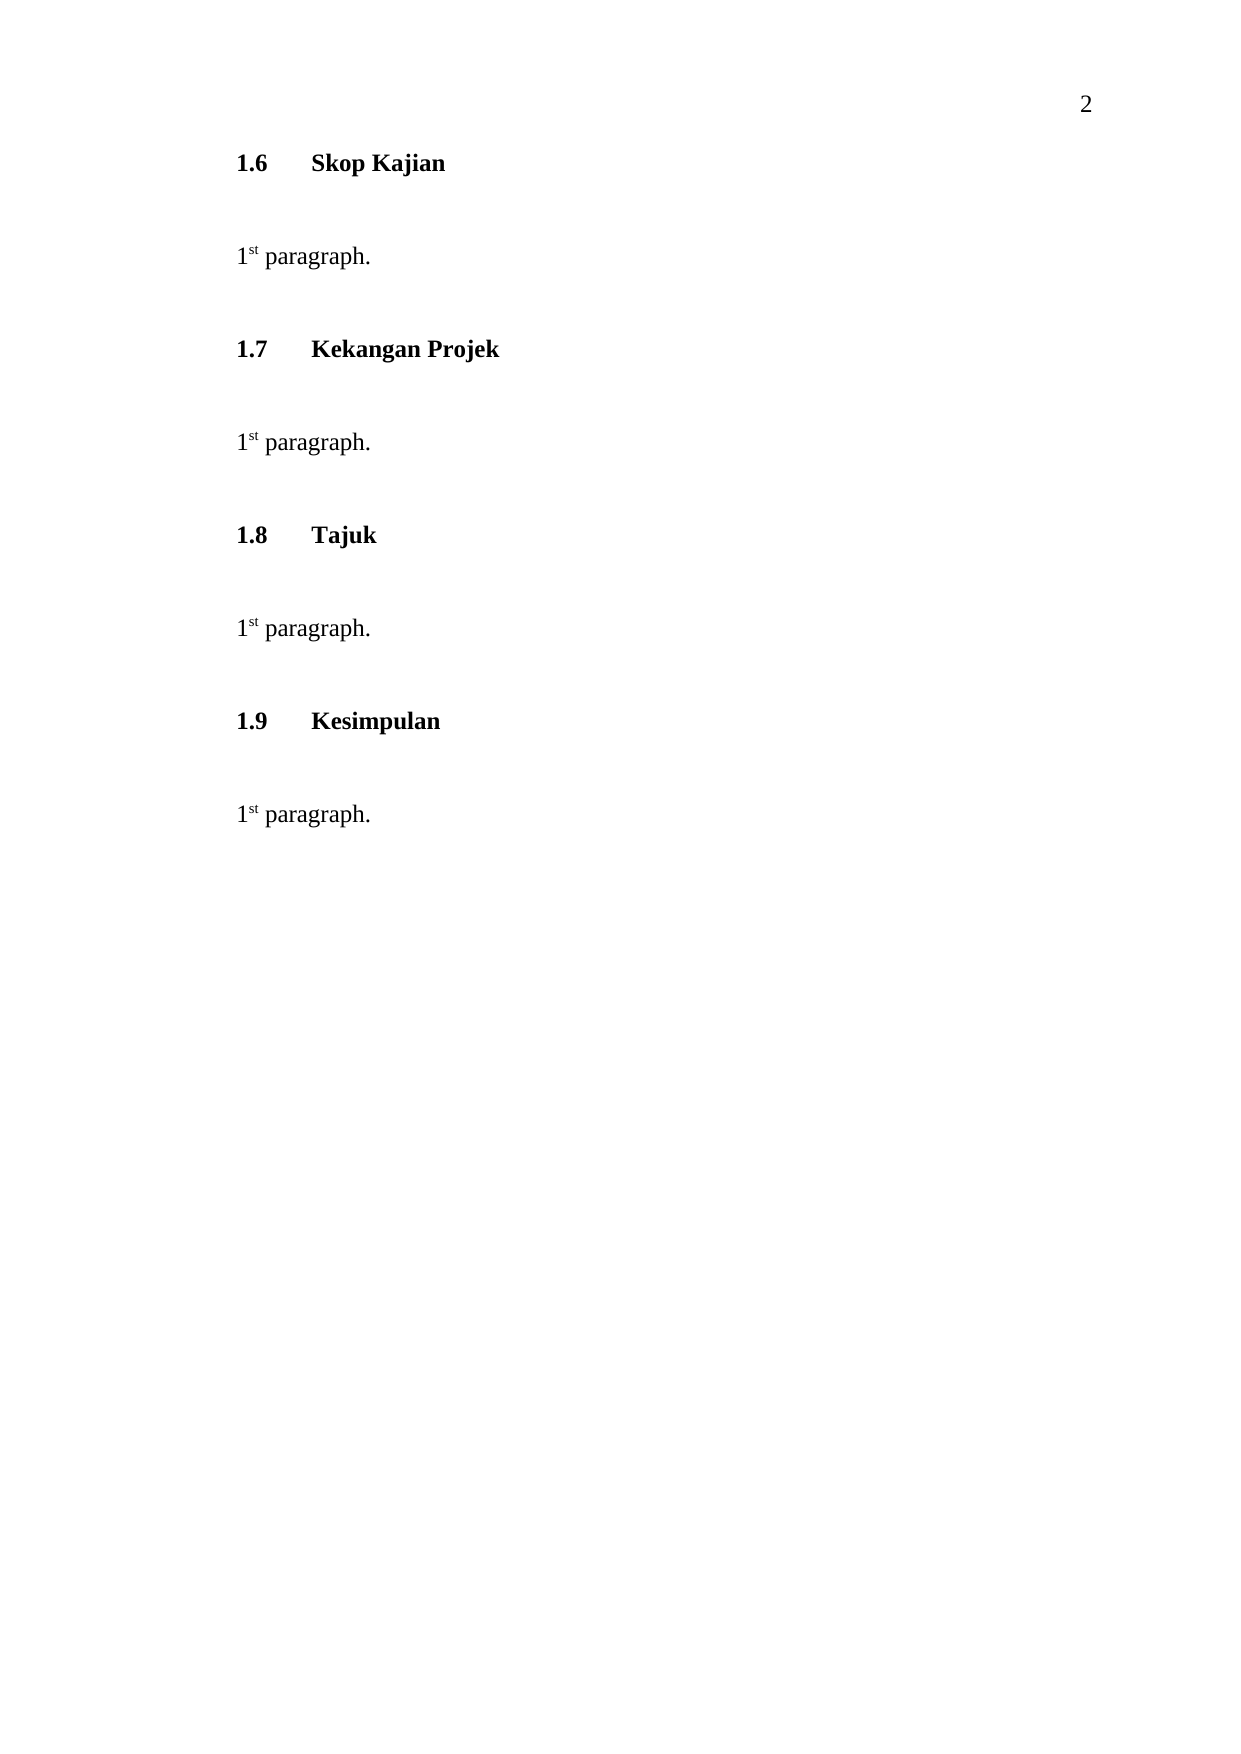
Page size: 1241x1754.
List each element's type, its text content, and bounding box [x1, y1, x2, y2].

text 1st paragraph. [236, 241, 1092, 269]
text 1st paragraph. [236, 613, 1092, 642]
subtitle Skop Kajian [236, 148, 1092, 176]
text 1st paragraph. [236, 799, 1092, 828]
subtitle Tajuk [236, 520, 1092, 549]
subtitle Kesimpulan [236, 706, 1092, 735]
subtitle Kekangan Projek [236, 334, 1092, 363]
text 1st paragraph. [236, 427, 1092, 456]
